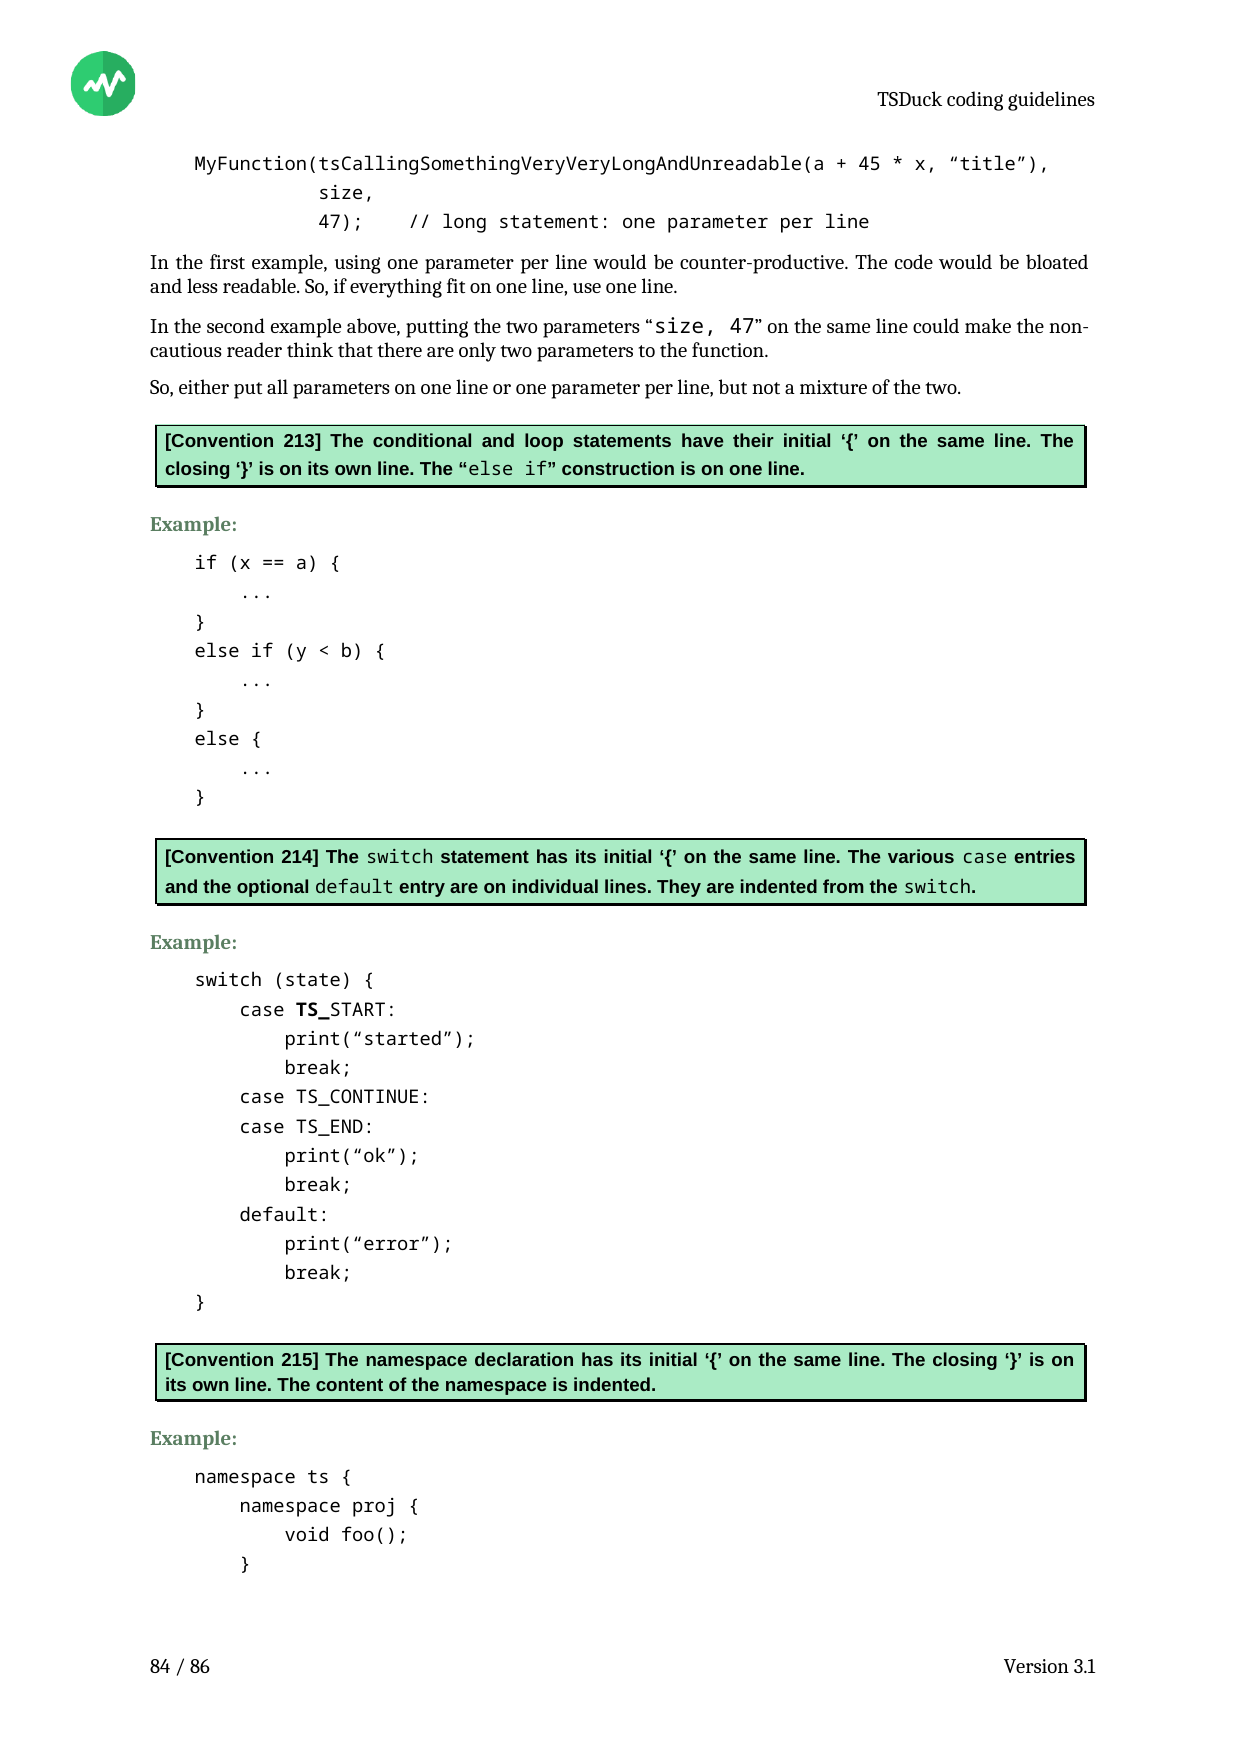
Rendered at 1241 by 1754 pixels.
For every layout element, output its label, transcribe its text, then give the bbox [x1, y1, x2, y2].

text else { [194, 725, 1090, 751]
text break; [194, 1259, 1090, 1285]
text case END: [194, 1113, 1090, 1139]
text case TS_START: [194, 996, 1090, 1022]
text ... [194, 754, 1090, 780]
text break; [194, 1054, 1090, 1080]
text print(“started”); [194, 1025, 1090, 1051]
text print(“error”); [194, 1230, 1090, 1256]
text print(“ok”); [194, 1142, 1090, 1168]
text 47); // long statement: one parameter per line [194, 208, 1090, 234]
text } [194, 696, 1090, 721]
text size, [194, 179, 1090, 205]
text namespace proj { [194, 1492, 1090, 1518]
text else if (y < b) { [194, 637, 1090, 663]
text } [194, 1551, 1090, 1576]
text Example: [150, 930, 1090, 954]
picture [70, 51, 136, 116]
text case TS_CONTINUE: [194, 1084, 1090, 1109]
text Example: [150, 1426, 1090, 1450]
text void foo(); [194, 1521, 1090, 1547]
text namespace { [194, 1463, 1090, 1488]
text ... [194, 667, 1090, 692]
text Example: [150, 513, 1090, 537]
text default: [194, 1201, 1090, 1226]
text ... [194, 579, 1090, 604]
text } [194, 608, 1090, 633]
text } [194, 784, 1090, 809]
text In the first example, using one parameter per line would be counter-productive. The code would be bloated and less readable. So, if everything fit on one line, use one line. [150, 250, 1090, 298]
text if (x == a) { [194, 549, 1090, 575]
text } [194, 1289, 1090, 1314]
text MyFunction(CallingSomethingVeryVeryLongAndUnreadable(a + 45 * x, “title”), [194, 150, 1090, 176]
text So, either put all parameters on one line or one parameter per line, but not a mixture of the two. [150, 376, 1090, 399]
text break; [194, 1172, 1090, 1197]
text switch (state) { [194, 967, 1090, 992]
text In the second example above, putting the two parameters “size, 47” on the same line could make the non-cautious reader think that there are only two parameters to the function. [150, 311, 1090, 363]
